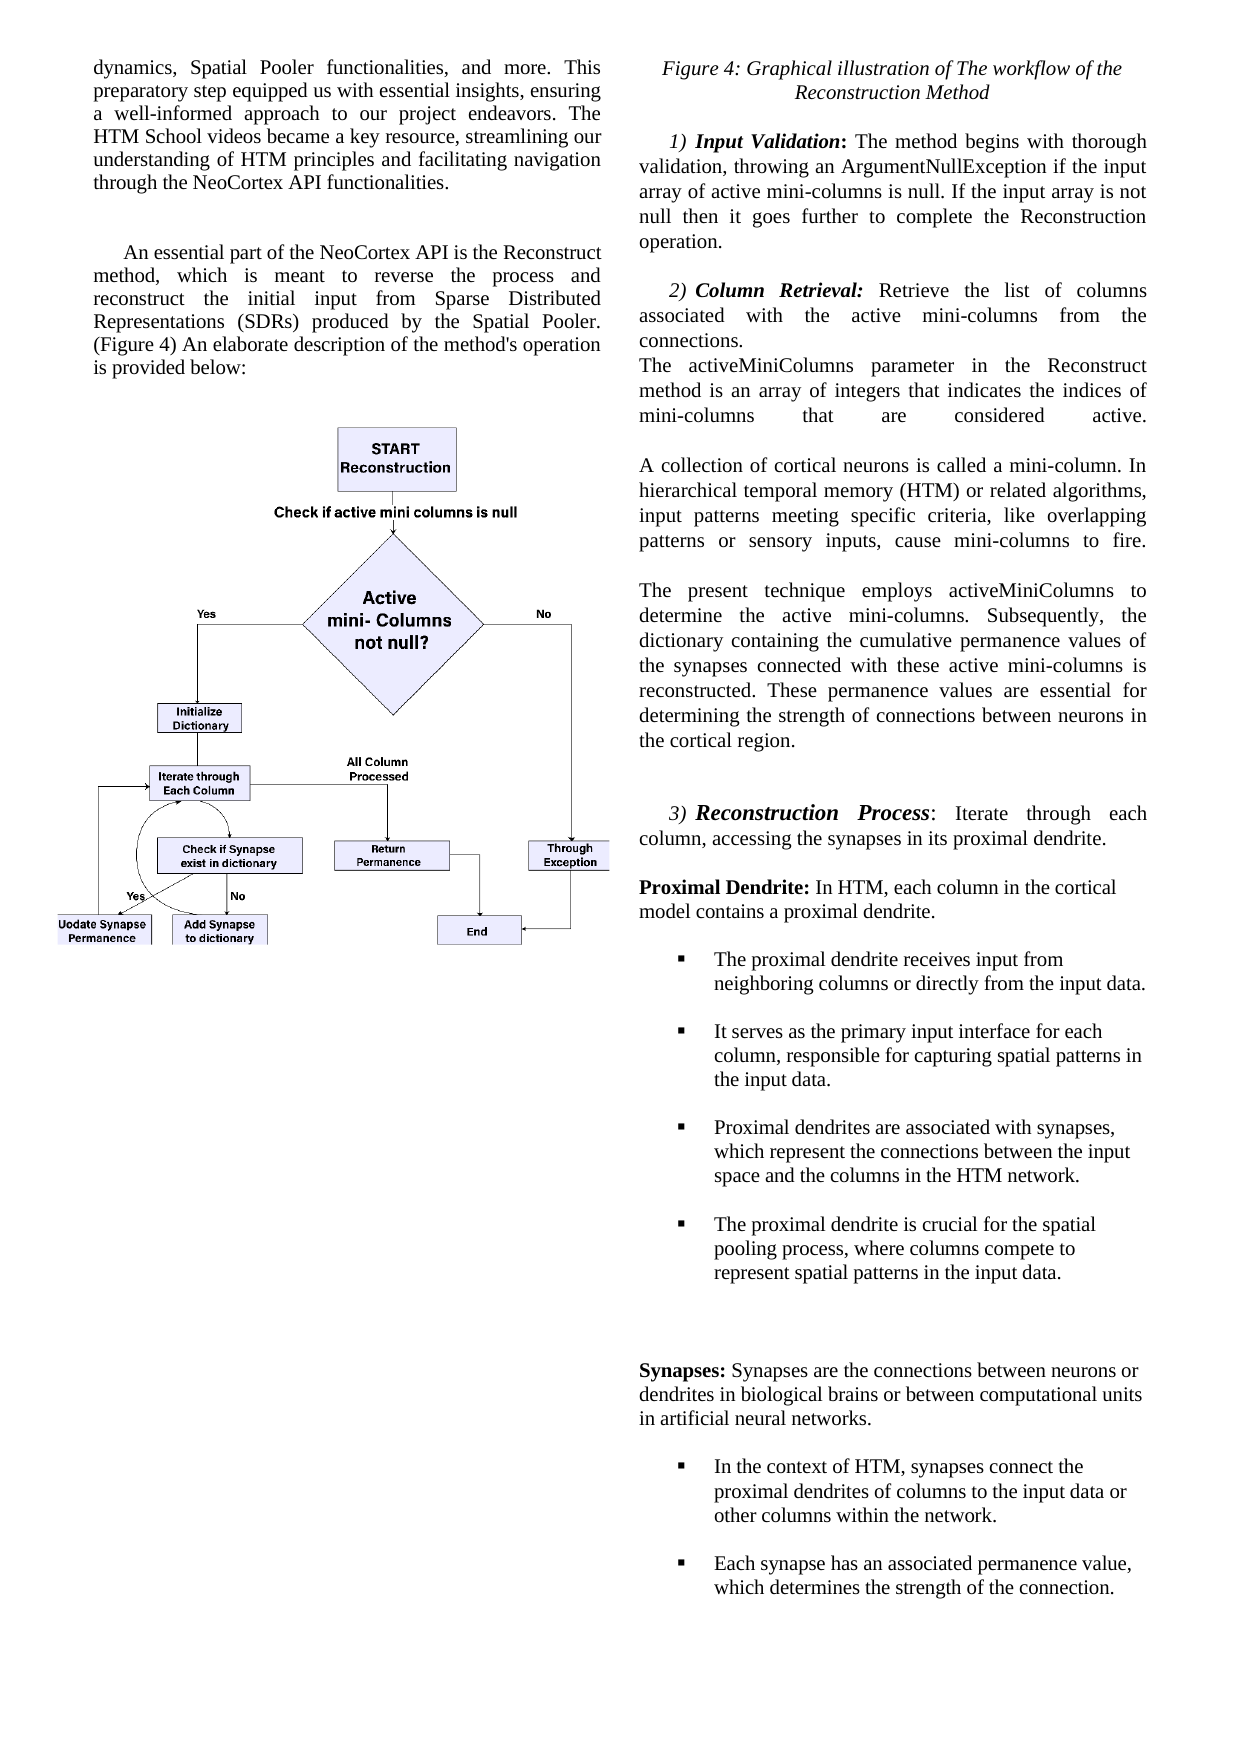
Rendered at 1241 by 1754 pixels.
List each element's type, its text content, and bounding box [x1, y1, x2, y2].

list It serves as the primary input interface for each column, responsible for capturing spatial patterns in the input data. [676, 1019, 1147, 1091]
text An essential part of the NeoCortex API is the Reconstruct method, which is meant to reverse the process and reconstruct the initial input from Sparse Distributed Representations (SDRs) produced by the Spatial Pooler. (Figure 4) An elaborate description of the method's operation is provided below: [93, 241, 601, 379]
text Synapses: Synapses are the connections between neurons or dendrites in biological brains or between computational units in artificial neural networks. [639, 1358, 1147, 1454]
list The proximal dendrite is crucial for the spatial pooling process, where columns compete to represent spatial patterns in the input data. [676, 1212, 1147, 1308]
picture [56, 427, 609, 943]
text Figure 4: Graphical illustration of The workflow of the Reconstruction Method [639, 56, 1147, 128]
list In the context of HTM, synapses connect the proximal dendrites of columns to the input data or other columns within the network. [676, 1454, 1147, 1527]
list Each synapse has an associated permanence value, which determines the strength of the connection. [676, 1551, 1147, 1599]
text Proximal Dendrite: In HTM, each column in the cortical model contains a proximal dendrite. [639, 851, 1147, 947]
list The proximal dendrite receives input from neighboring columns or directly from the input data. [676, 947, 1147, 995]
list Proximal dendrites are associated with synapses, which represent the connections between the input space and the columns in the HTM network. [676, 1115, 1147, 1187]
subtitle Reconstruction Process: Iterate through each column, accessing the synapses in its proximal dendrite. [639, 801, 1147, 851]
subtitle Input Validation: The method begins with thorough validation, throwing an ArgumentNullException if the input array of active mini-columns is null. If the input array is not null then it goes further to complete the Reconstruction operation. [639, 128, 1147, 253]
subtitle Column Retrieval: Retrieve the list of columns associated with the active mini-columns from the connections. The activeMiniColumns parameter in the Reconstruct method is an array of integers that indicates the indices of mini-columns that are considered active. A collection of cortical neurons is called a mini-column. In hierarchical temporal memory (HTM) or related algorithms, input patterns meeting specific criteria, like overlapping patterns or sensory inputs, cause mini-columns to fire. The present technique employs activeMiniColumns to determine the active mini-columns. Subsequently, the dictionary containing the cumulative permanence values of the synapses connected with these active mini-columns is reconstructed. These permanence values are essential for determining the strength of connections between neurons in the cortical region. [639, 277, 1147, 752]
